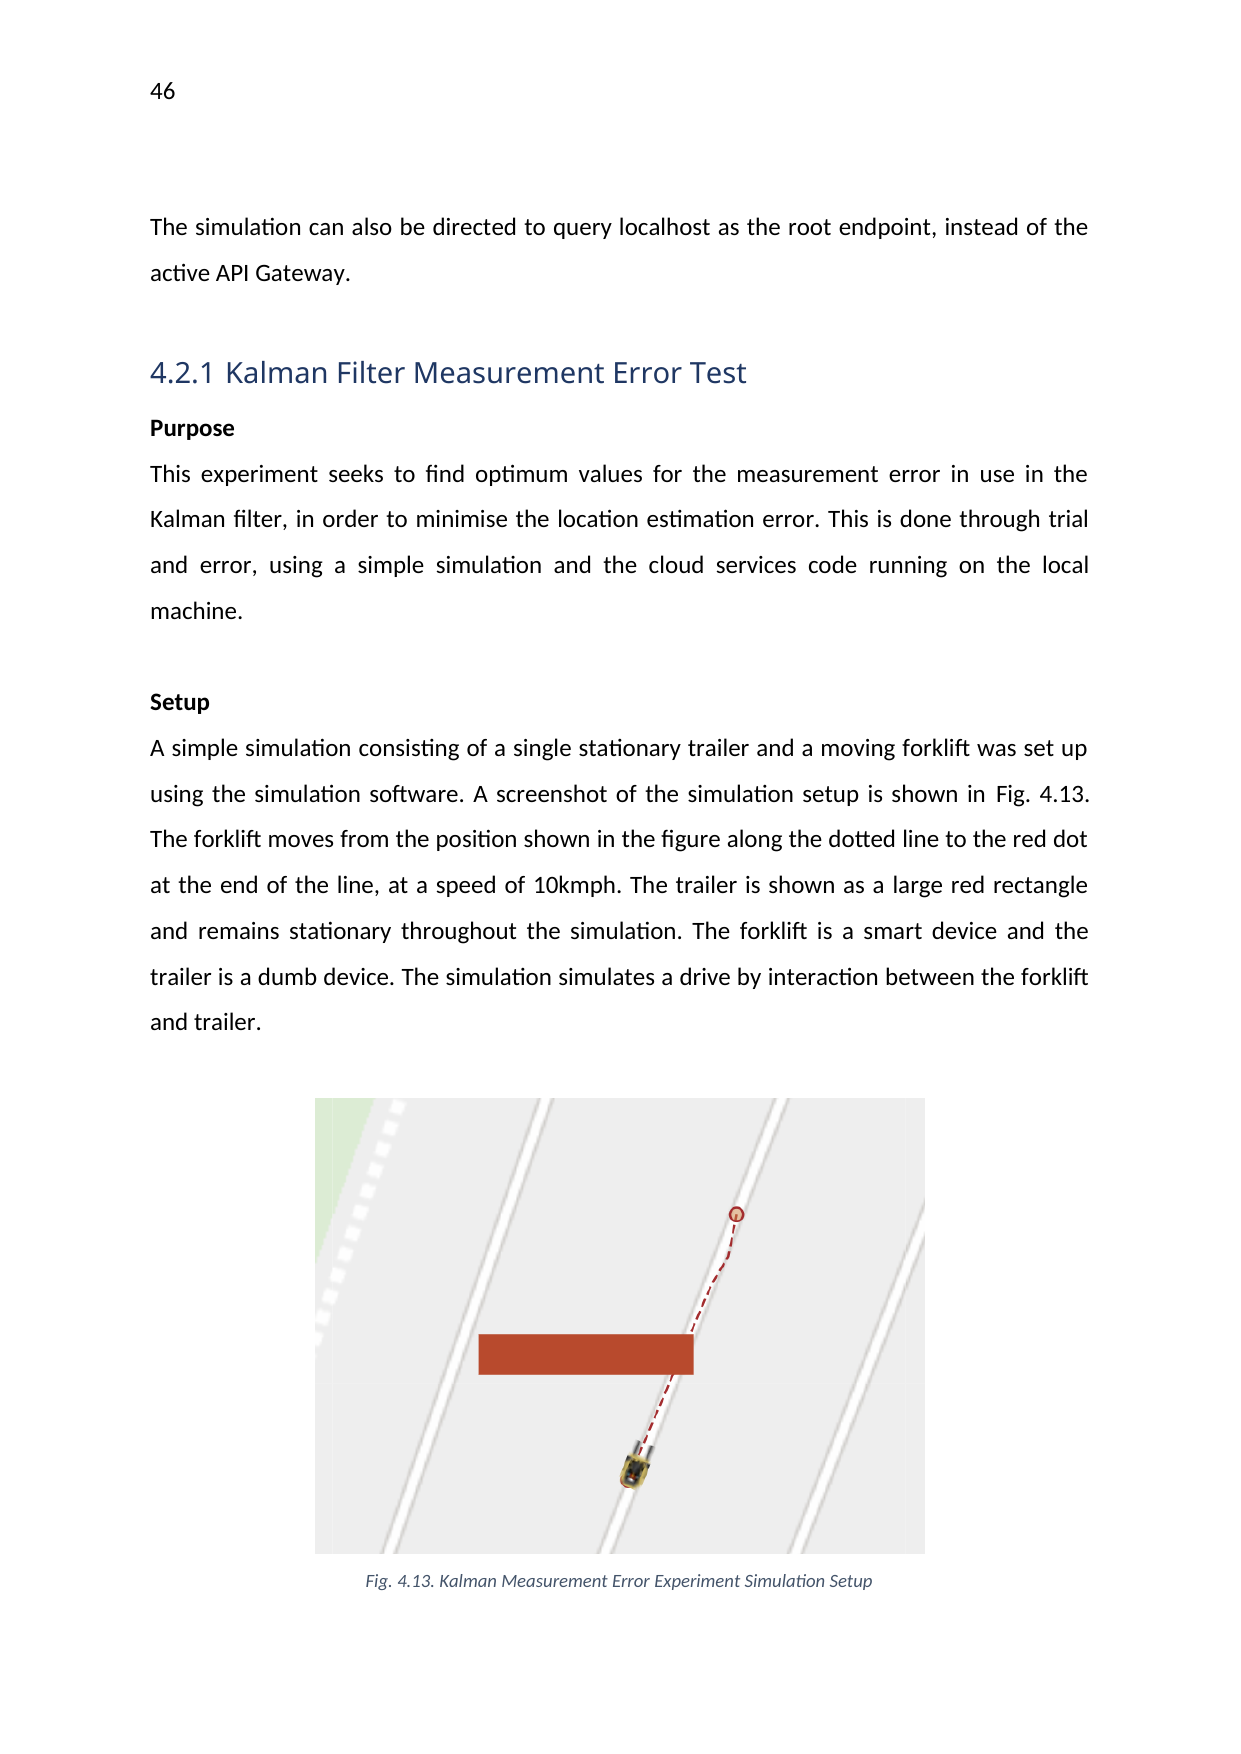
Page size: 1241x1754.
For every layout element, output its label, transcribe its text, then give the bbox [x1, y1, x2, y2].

text Purpose [150, 412, 1090, 443]
text Setup [150, 686, 1090, 717]
text This experiment seeks to find optimum values for the measurement error in use in the Kalman filter, in order to minimise the location estimation error. This is done through trial and error, using a simple simulation and the cloud services code running on the local machine. [150, 458, 1090, 626]
subtitle Kalman Filter Measurement Error Test [150, 353, 1090, 392]
picture [315, 1098, 925, 1554]
text The simulation can also be directed to query localhost as the root endpoint, instead of the active API Gateway. [150, 211, 1090, 287]
